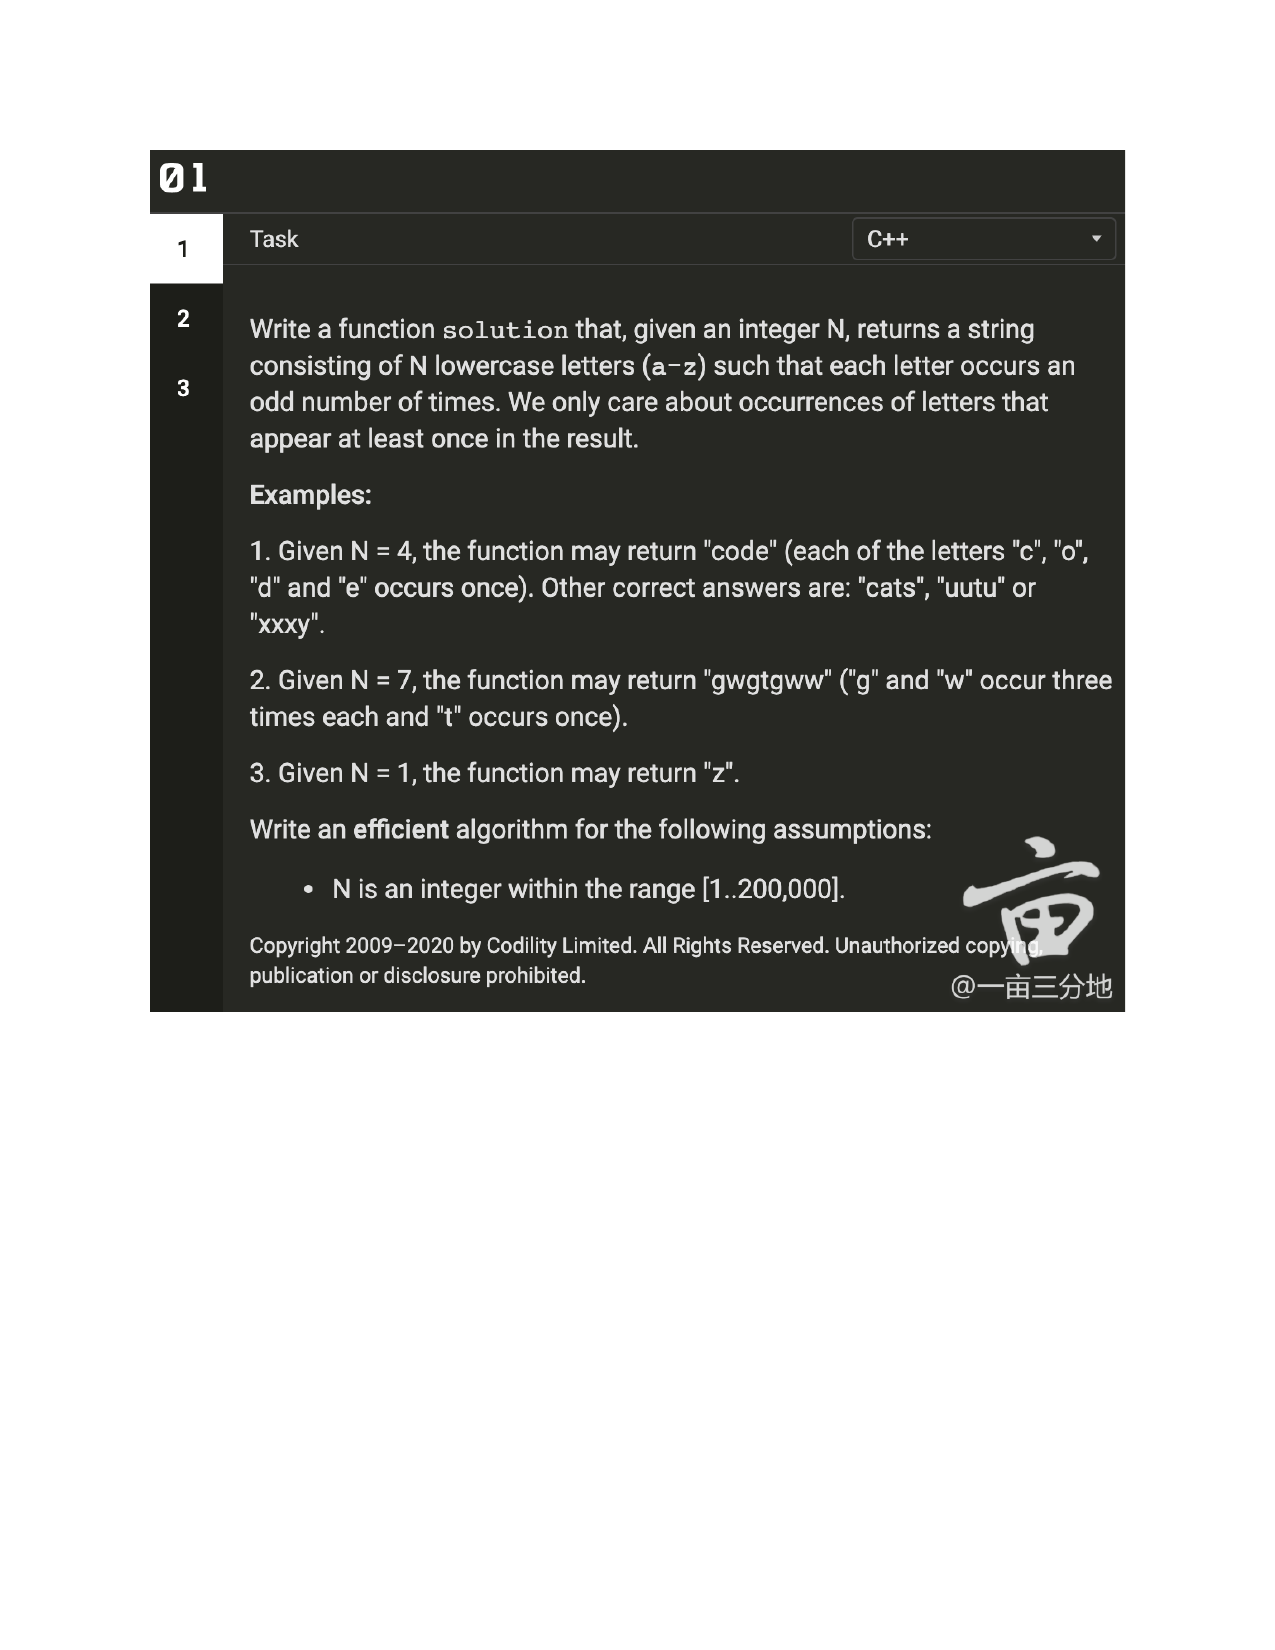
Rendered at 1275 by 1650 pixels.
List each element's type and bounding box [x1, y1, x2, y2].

picture [150, 150, 1125, 1012]
